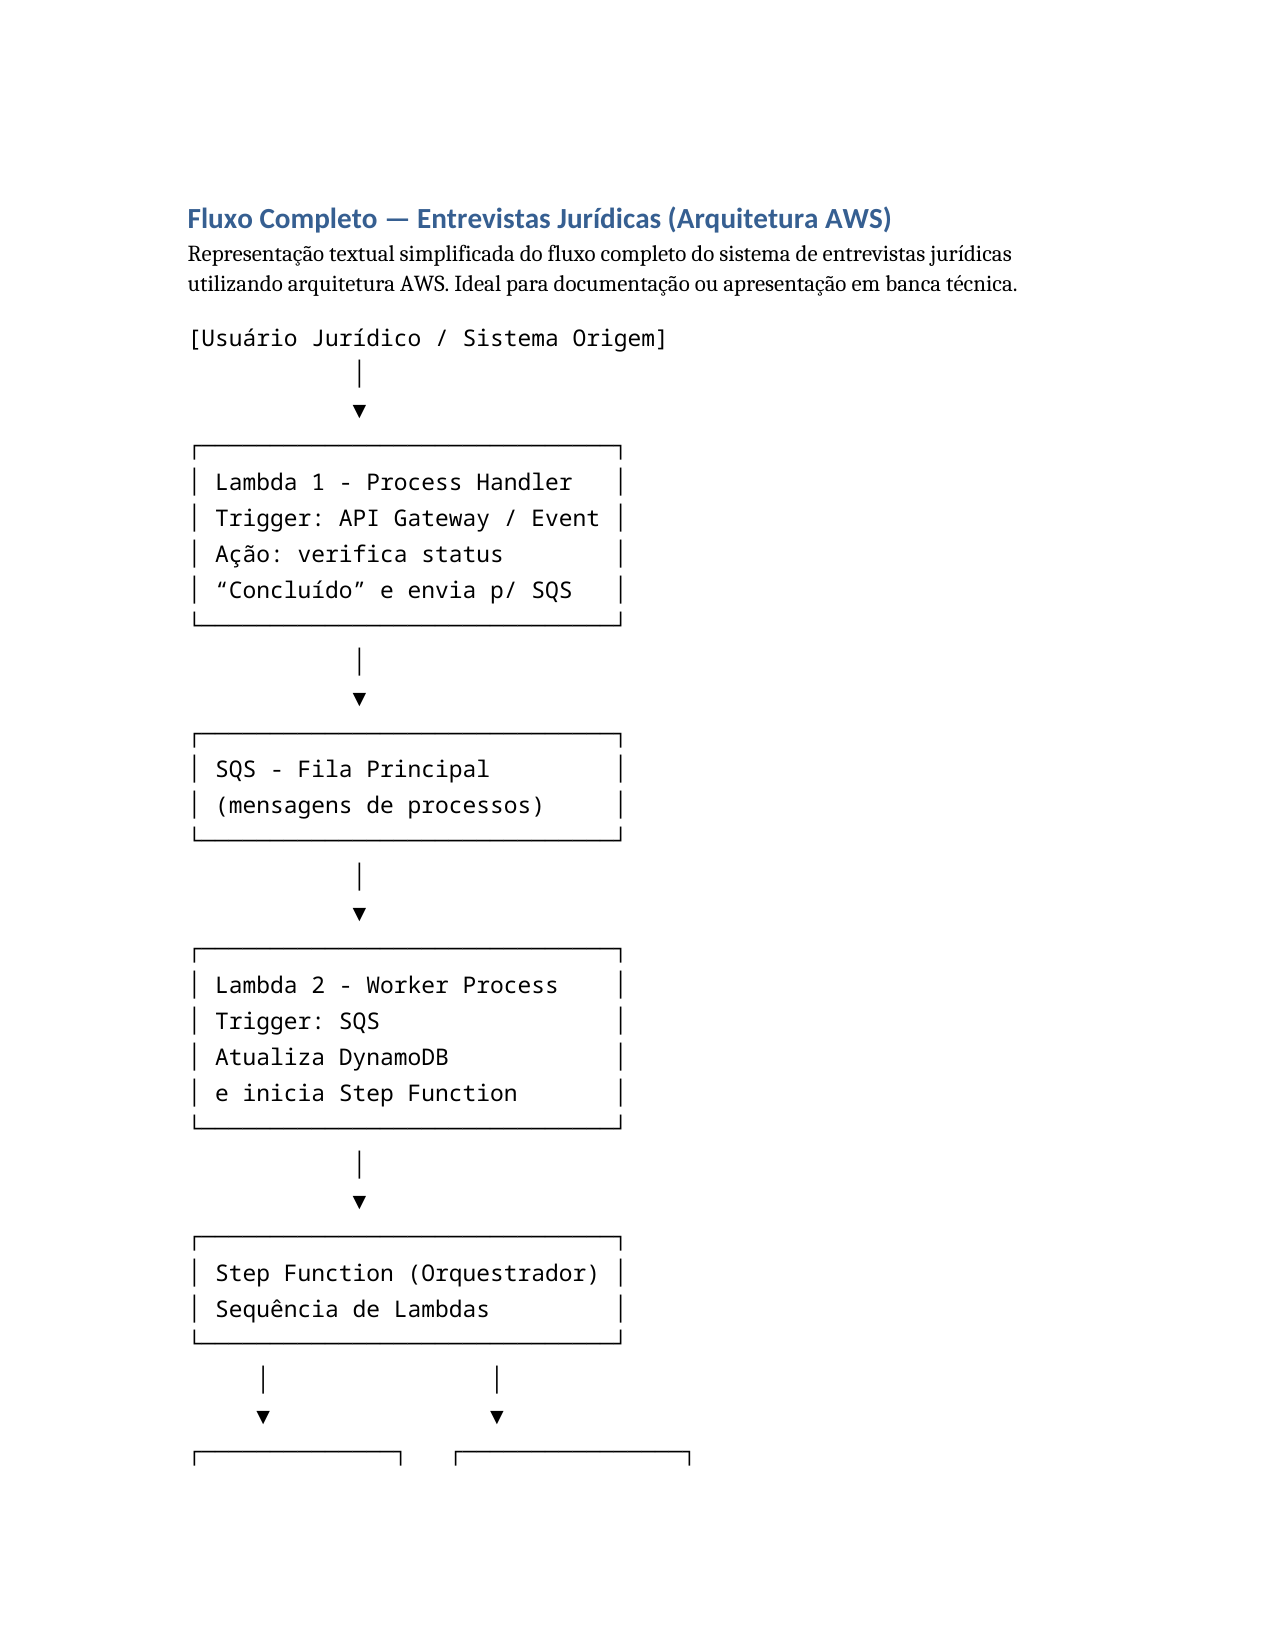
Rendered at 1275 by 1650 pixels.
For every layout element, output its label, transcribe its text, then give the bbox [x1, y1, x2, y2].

text Representação textual simplificada do fluxo completo do sistema de entrevistas jurídicas utilizando arquitetura AWS. Ideal para documentação ou apresentação em banca técnica. [187, 241, 1087, 297]
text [187, 322, 1087, 1467]
subtitle Fluxo Completo — Entrevistas Jurídicas (Arquitetura AWS) [187, 200, 1087, 236]
